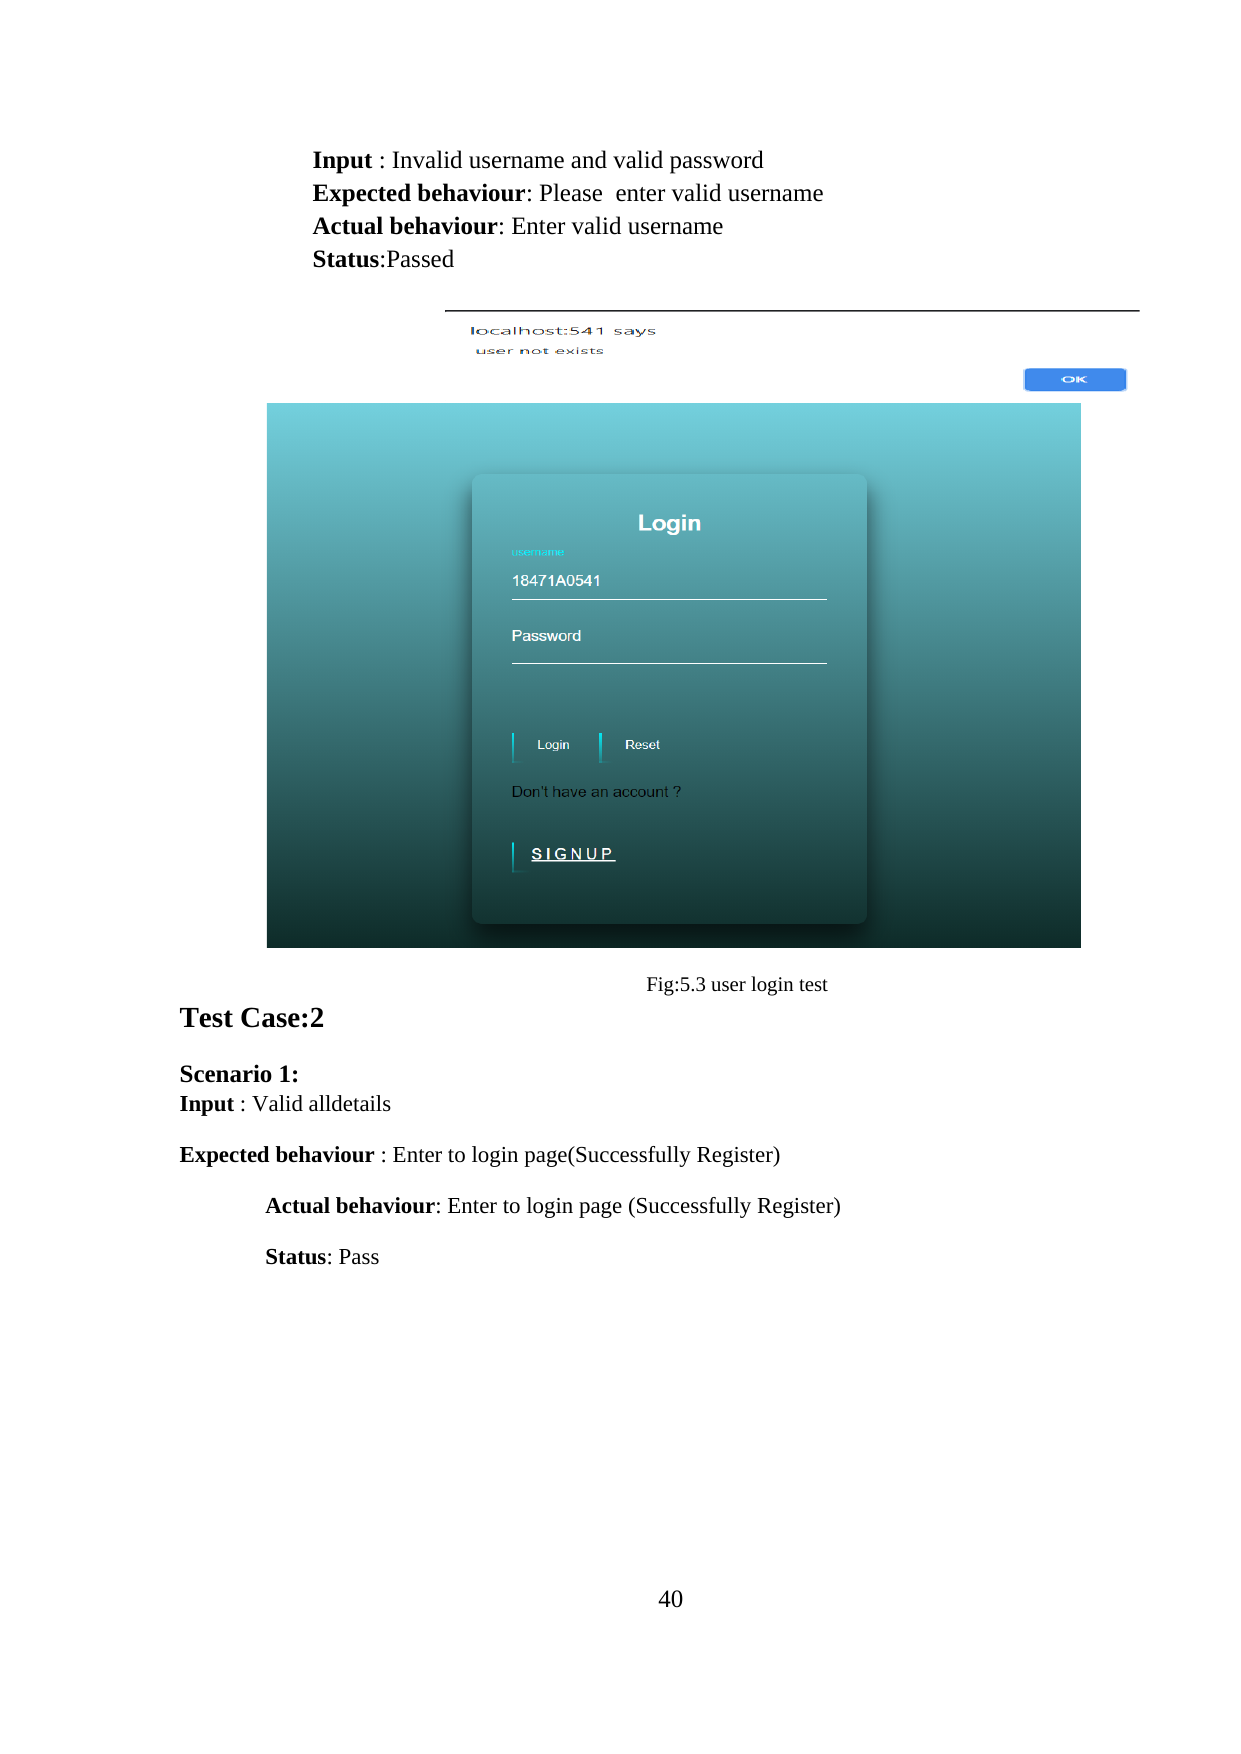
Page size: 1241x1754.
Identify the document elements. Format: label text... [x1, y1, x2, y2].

text Status: Pass [179, 1243, 1208, 1269]
picture [445, 310, 1140, 401]
text Scenario 1: [179, 1059, 1208, 1088]
text Fig:5.3 user login test [226, 972, 1162, 996]
text Actual behaviour: Enter valid username [226, 211, 1162, 240]
text Input : Valid alldetails [179, 1090, 1208, 1116]
text Expected behaviour: Please enter valid username [226, 178, 1162, 207]
text Test Case:2 [179, 1000, 1139, 1034]
text Status:Passed [226, 244, 1162, 273]
text Input : Invalid username and valid password [226, 145, 1162, 173]
text Expected behaviour : Enter to login page(Successfully Register) [179, 1141, 1208, 1167]
picture [266, 403, 1081, 948]
text Actual behaviour: Enter to login page (Successfully Register) [179, 1192, 1208, 1218]
